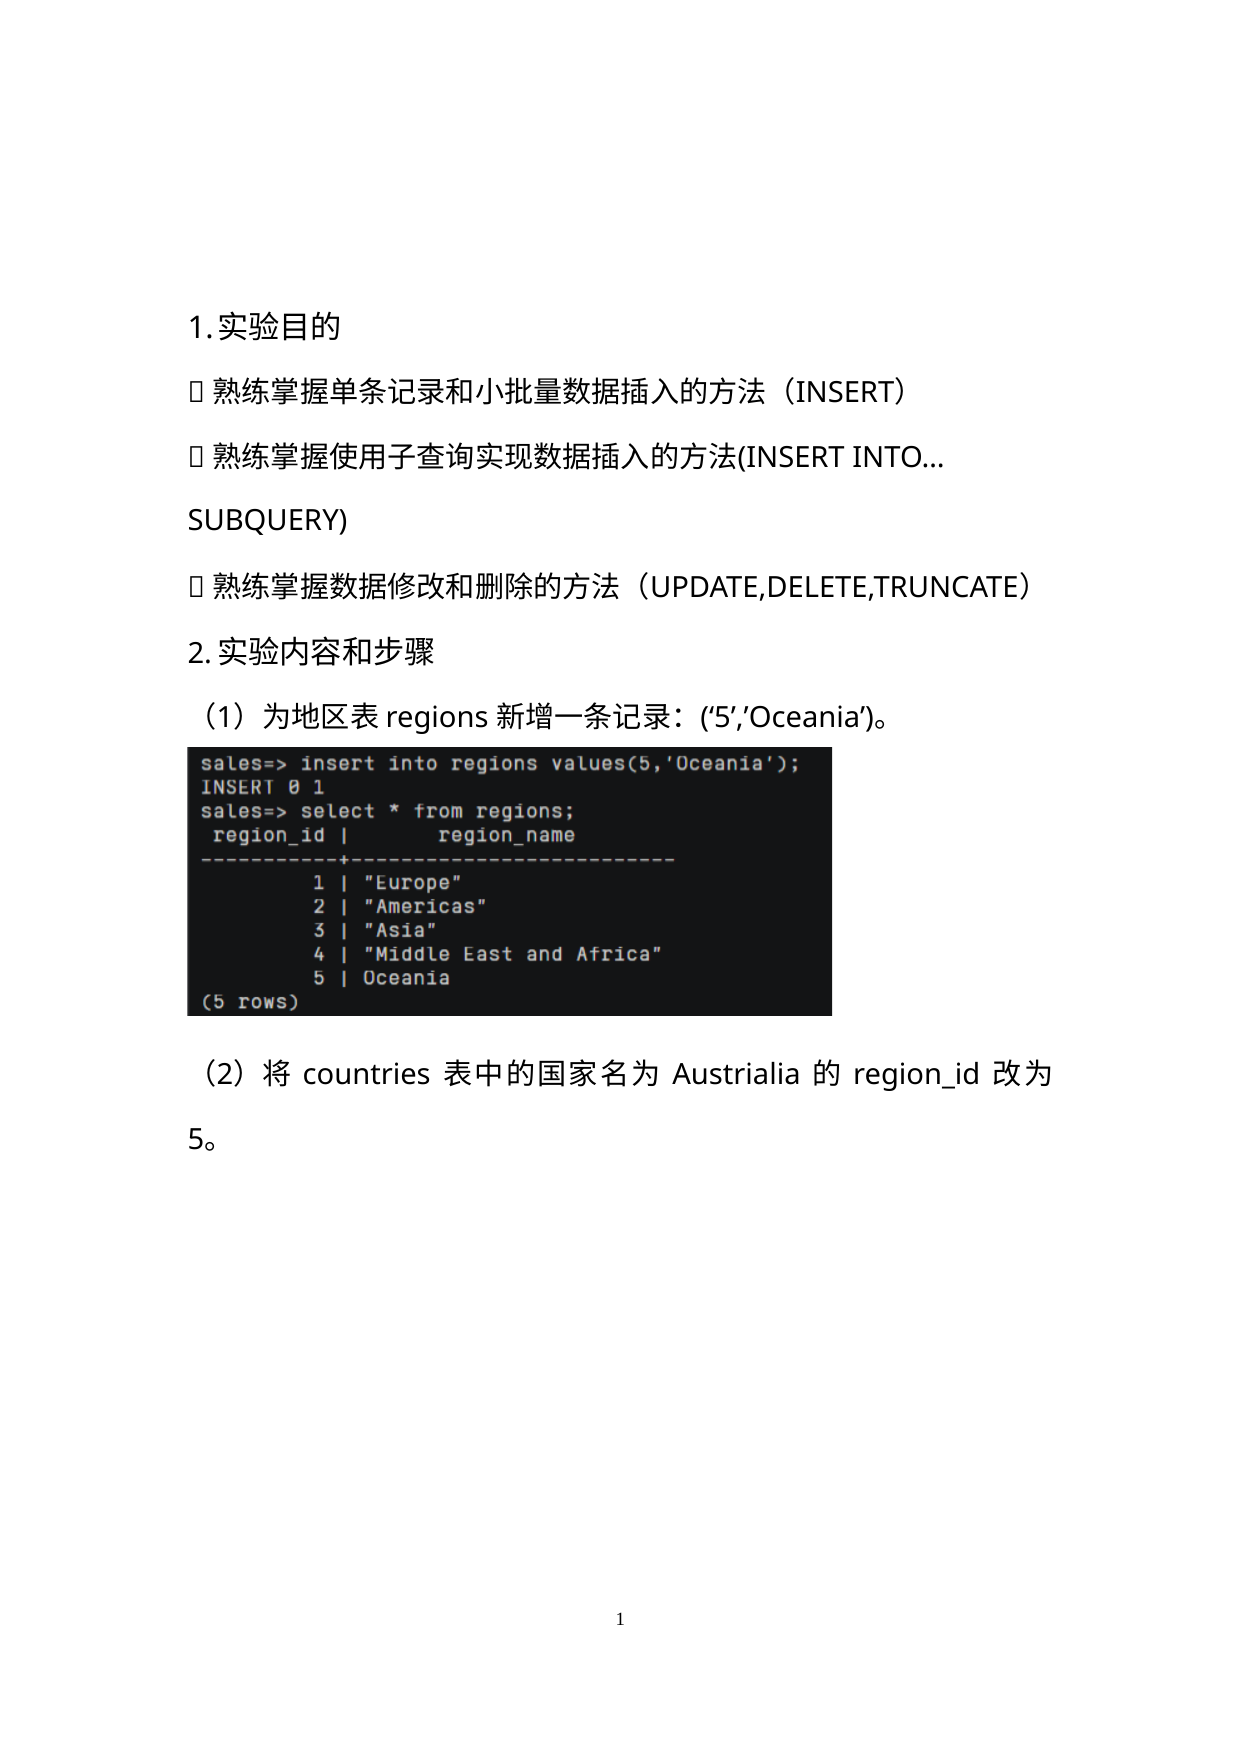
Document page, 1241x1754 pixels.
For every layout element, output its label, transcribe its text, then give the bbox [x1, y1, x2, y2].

text  熟练掌握数据修改和删除的方法（UPDATE,DELETE,TRUNCATE） [187, 552, 1053, 617]
list 将 countries 表中的国家名为 Austrialia 的 region_id 改为 5。 [187, 1039, 1053, 1169]
list 实验内容和步骤 [187, 617, 1053, 682]
picture [187, 747, 833, 1016]
text  熟练掌握使用子查询实现数据插入的方法(INSERT INTO…SUBQUERY) [187, 422, 1053, 552]
list 实验目的 [187, 292, 1053, 357]
text  熟练掌握单条记录和小批量数据插入的方法（INSERT） [187, 357, 1053, 422]
list 为地区表 regions 新增一条记录：(‘5’,’Oceania’)。 [187, 682, 1053, 747]
